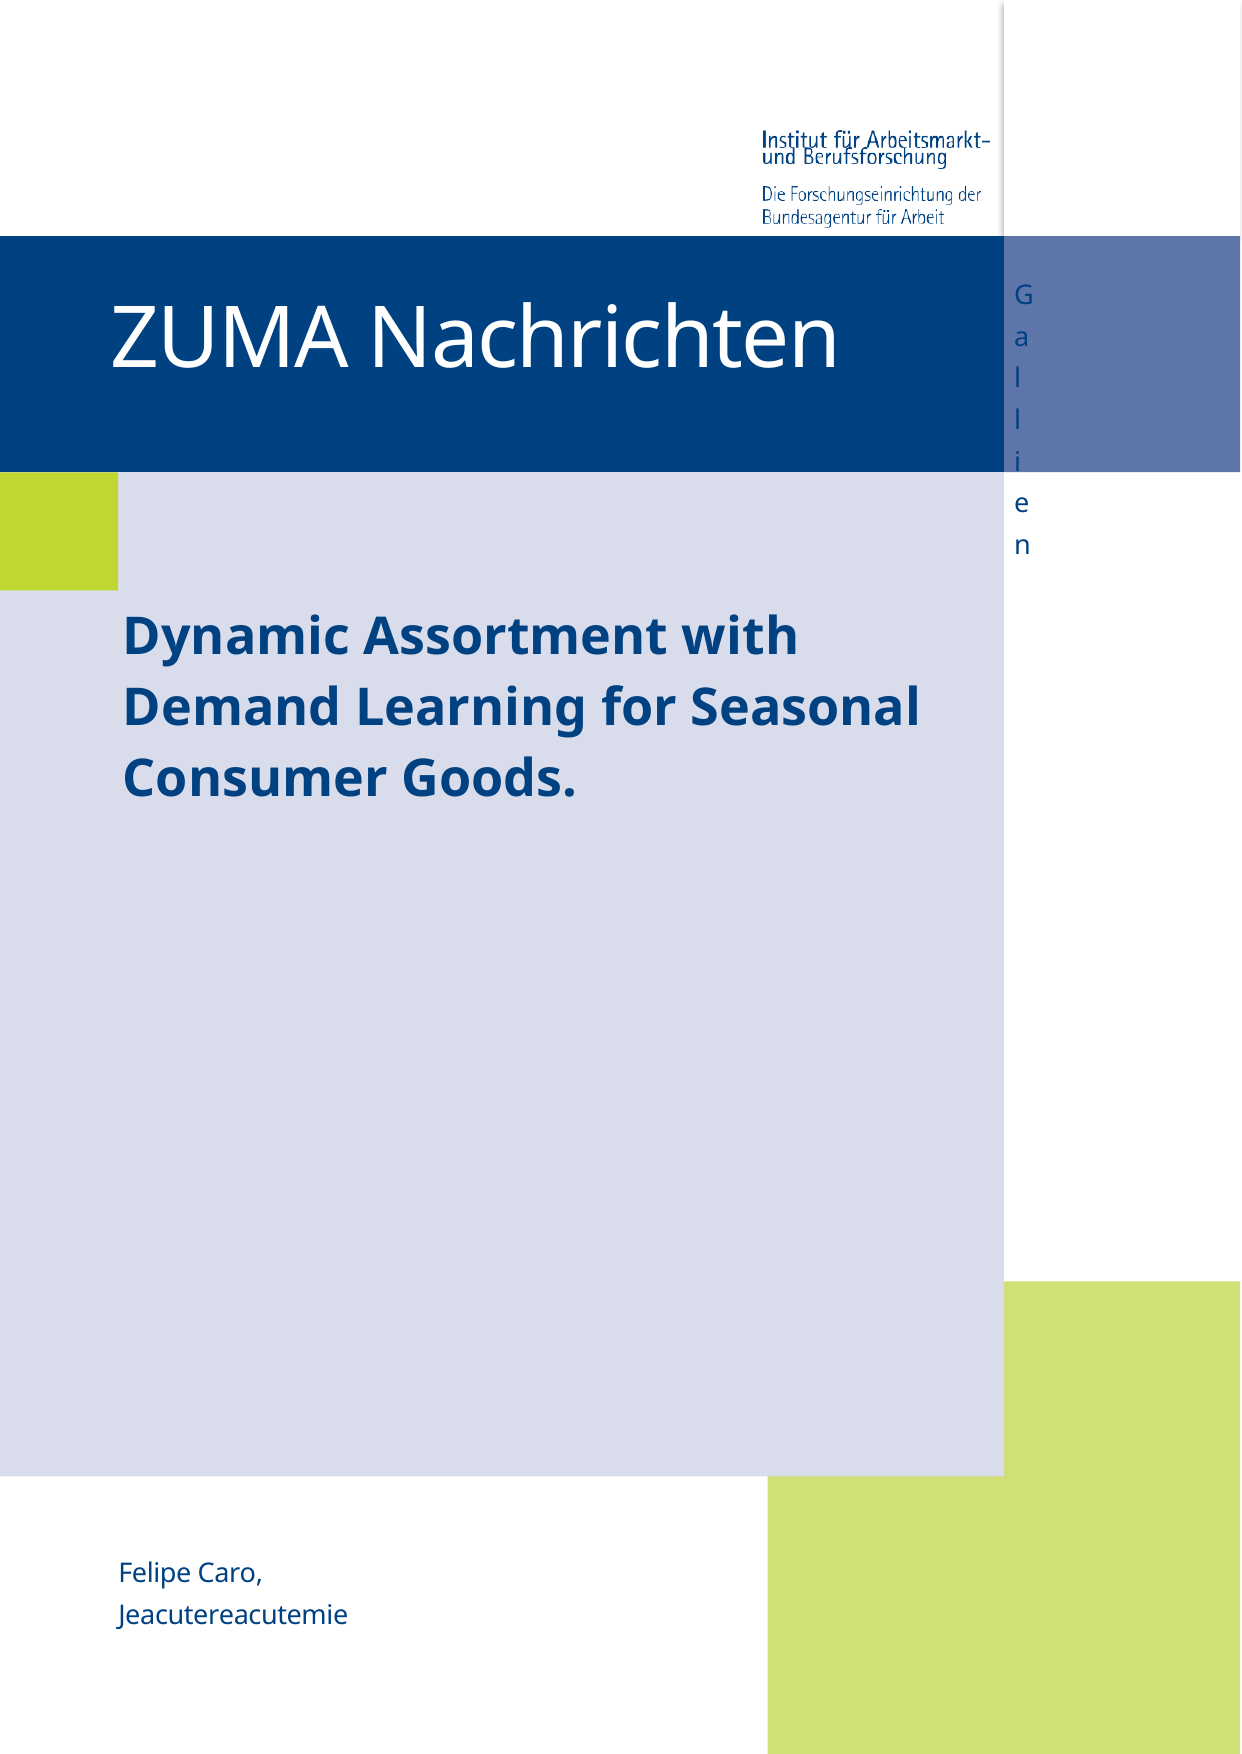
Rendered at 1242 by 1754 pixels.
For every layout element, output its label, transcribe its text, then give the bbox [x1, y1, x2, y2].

title ZUMA Nachrichten [111, 276, 981, 392]
picture [763, 130, 990, 169]
text Felipe Caro, Jeacutereacutemie Gallien [118, 1554, 400, 1632]
text Dynamic Assortment with Demand Learning for Seasonal Consumer Goods. [122, 599, 981, 812]
picture [763, 209, 944, 228]
picture [763, 186, 981, 205]
